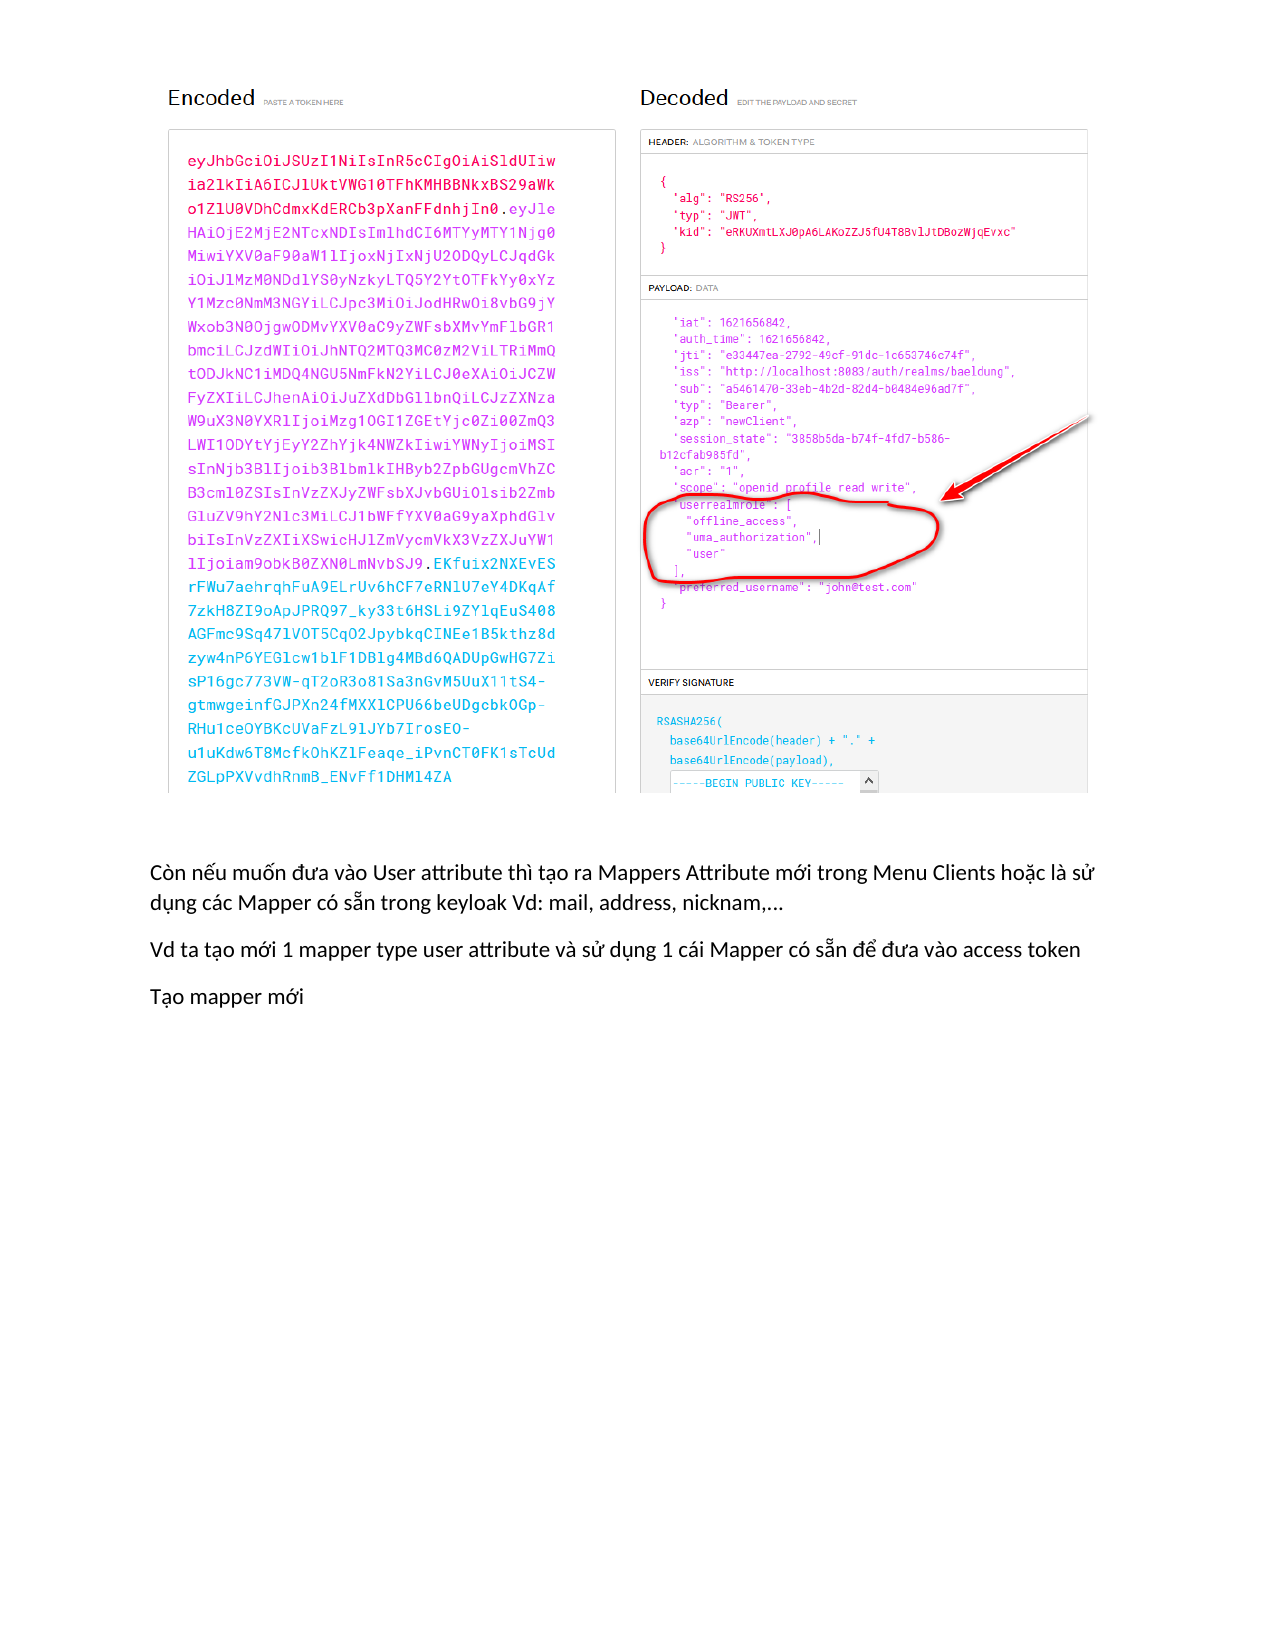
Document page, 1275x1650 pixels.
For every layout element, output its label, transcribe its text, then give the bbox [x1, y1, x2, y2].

picture [150, 75, 1125, 793]
text Tạo mapper mới [150, 982, 1125, 1010]
text Vd ta tạo mới 1 mapper type user attribute và sử dụng 1 cái Mapper có sẵn để đưa vào access token [150, 935, 1125, 963]
text Còn nếu muốn đưa vào User attribute thì tạo ra Mappers Attribute mới trong Menu Clients hoặc là sử dụng các Mapper có sẵn trong keyloak Vd: mail, address, nicknam,... [150, 858, 1125, 916]
